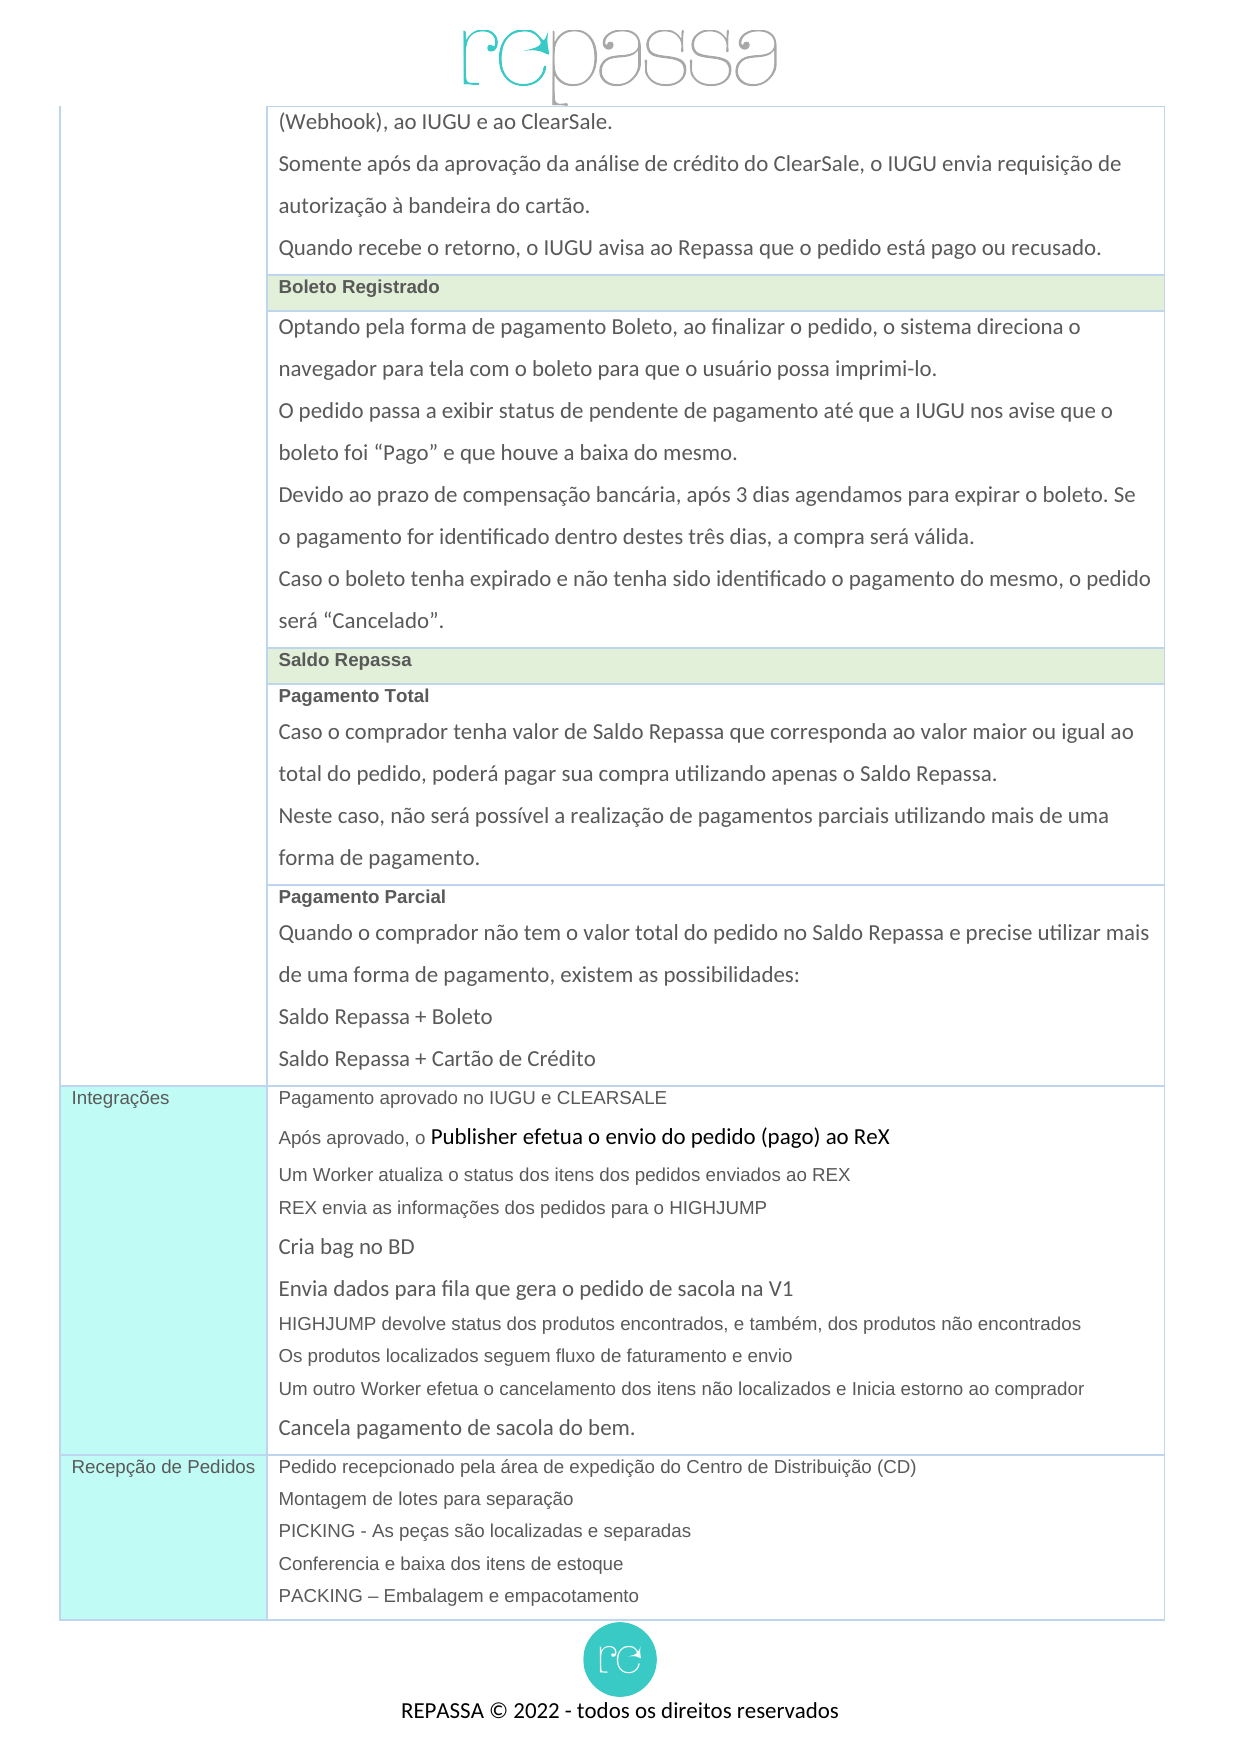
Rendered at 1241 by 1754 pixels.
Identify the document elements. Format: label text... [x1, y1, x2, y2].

table_cell Boleto Registrado [268, 276, 1164, 310]
table_cell Recepção de Pedidos [61, 1456, 266, 1619]
table_cell Integrações [61, 1087, 266, 1454]
table_cell Optando pela forma de pagamento Boleto, ao finalizar o pedido, o sistema direciona o navegador para tela com o boleto para que o usuário possa imprimi-lo. O pedido passa a exibir status de pendente de pagamento até que a IUGU nos avise que o boleto foi “Pago” e que houve a baixa do mesmo. Devido ao prazo de compensação bancária, após 3 dias agendamos para expirar o boleto. Se o pagamento for identificado dentro destes três dias, a compra será válida. Caso o boleto tenha expirado e não tenha sido identificado o pagamento do mesmo, o pedido será “Cancelado”. [268, 312, 1164, 647]
table_cell Saldo Repassa [268, 649, 1164, 683]
table_cell Pagamento Parcial Quando o comprador não tem o valor total do pedido no Saldo Repassa e precise utilizar mais de uma forma de pagamento, existem as possibilidades: Saldo Repassa + Boleto Saldo Repassa + Cartão de Crédito [268, 886, 1164, 1085]
table_cell Pagamento Total Caso o comprador tenha valor de Saldo Repassa que corresponda ao valor maior ou igual ao total do pedido, poderá pagar sua compra utilizando apenas o Saldo Repassa. Neste caso, não será possível a realização de pagamentos parciais utilizando mais de uma forma de pagamento. [268, 685, 1164, 884]
picture [583, 1622, 657, 1697]
table_cell Pagamento aprovado no IUGU e CLEARSALE Após aprovado, o Publisher efetua o envio do pedido (pago) ao ReX Um Worker atualiza o status dos itens dos pedidos enviados ao REX REX envia as informações dos pedidos para o HIGHJUMP Cria bag no BD Envia dados para fila que gera o pedido de sacola na V1 HIGHJUMP devolve status dos produtos encontrados, e também, dos produtos não encontrados Os produtos localizados seguem fluxo de faturamento e envio Um outro Worker efetua o cancelamento dos itens não localizados e Inicia estorno ao comprador Cancela pagamento de sacola do bem. [268, 1087, 1164, 1454]
picture [463, 30, 777, 106]
table_cell Pedido recepcionado pela área de expedição do Centro de Distribuição (CD) Montagem de lotes para separação PICKING - As peças são localizadas e separadas Conferencia e baixa dos itens de estoque PACKING – Embalagem e empacotamento [268, 1456, 1164, 1619]
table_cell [268, 107, 1164, 274]
